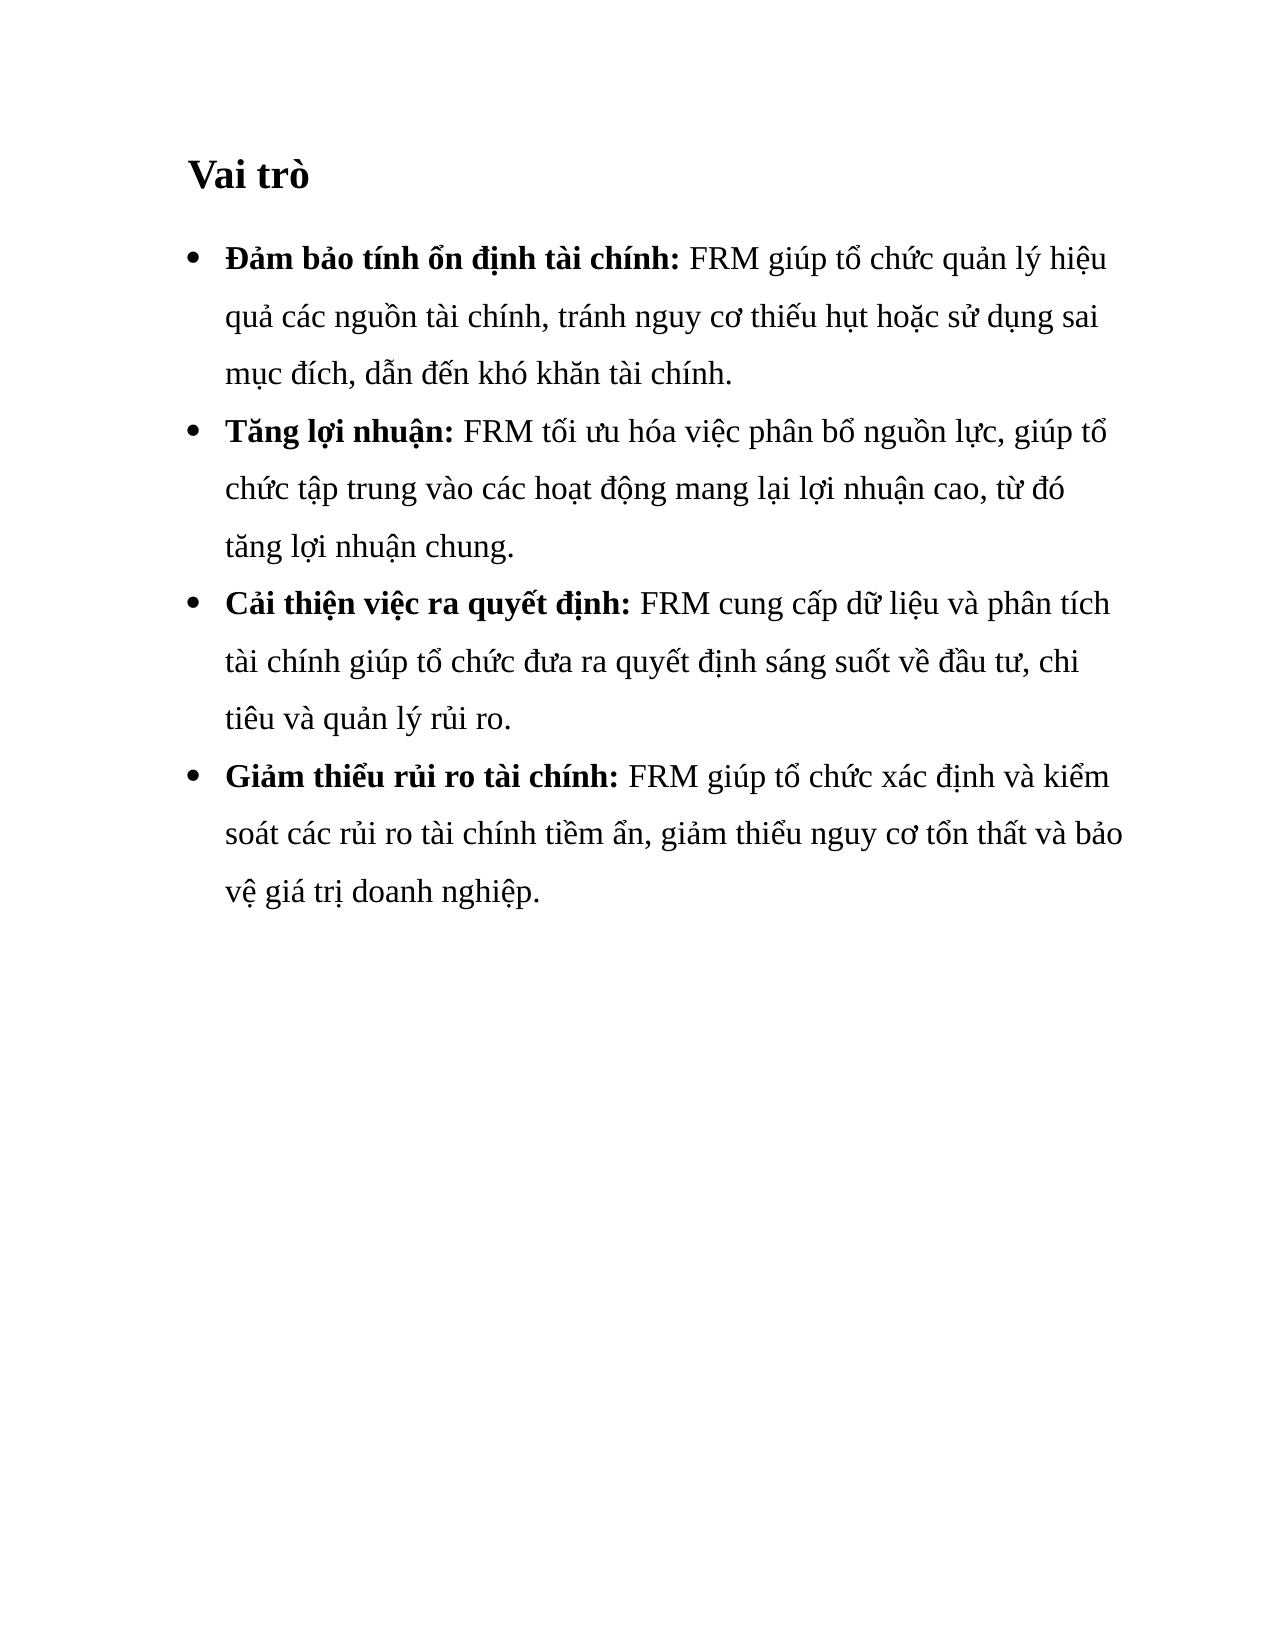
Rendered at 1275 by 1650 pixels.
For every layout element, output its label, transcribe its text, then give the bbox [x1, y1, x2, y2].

list Tăng lợi nhuận: FRM tối ưu hóa việc phân bổ nguồn lực, giúp tổ chức tập trung vào các hoạt động mang lại lợi nhuận cao, từ đó tăng lợi nhuận chung. [187, 411, 1125, 564]
list Đảm bảo tính ổn định tài chính: FRM giúp tổ chức quản lý hiệu quả các nguồn tài chính, tránh nguy cơ thiếu hụt hoặc sử dụng sai mục đích, dẫn đến khó khăn tài chính. [187, 238, 1125, 392]
list Giảm thiểu rủi ro tài chính: FRM giúp tổ chức xác định và kiểm soát các rủi ro tài chính tiềm ẩn, giảm thiểu nguy cơ tổn thất và bảo vệ giá trị doanh nghiệp. [187, 756, 1125, 909]
list Cải thiện việc ra quyết định: FRM cung cấp dữ liệu và phân tích tài chính giúp tổ chức đưa ra quyết định sáng suốt về đầu tư, chi tiêu và quản lý rủi ro. [187, 583, 1125, 737]
text Vai trò [187, 150, 1125, 198]
